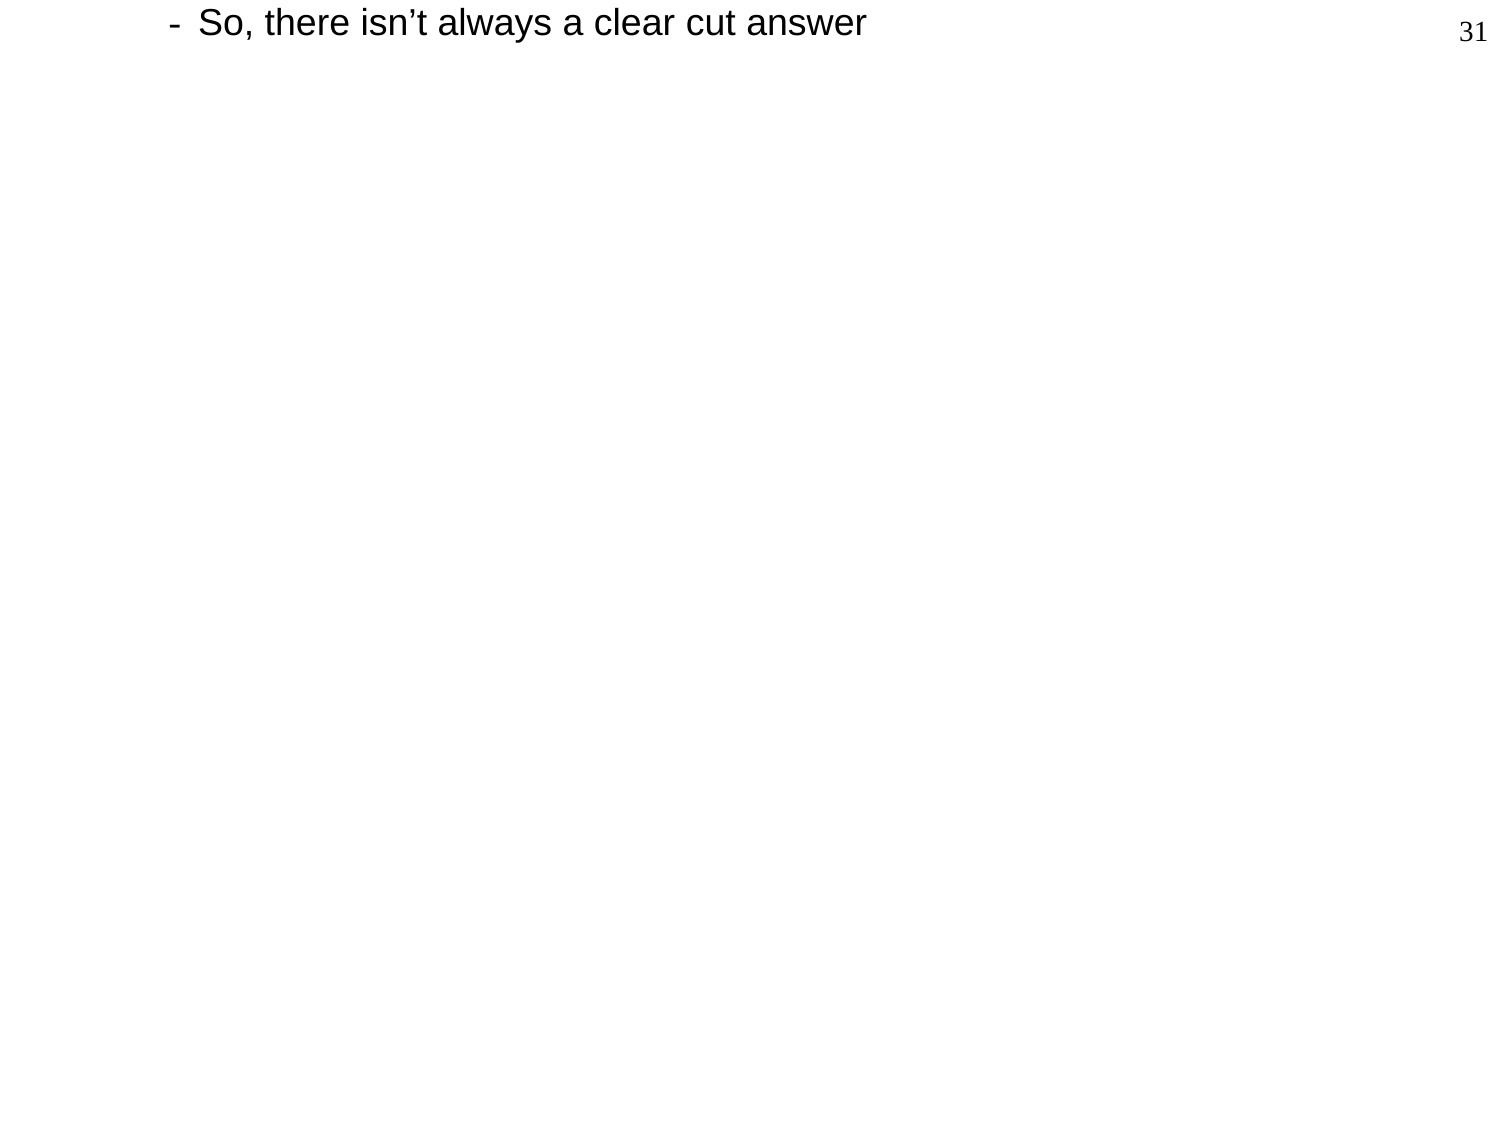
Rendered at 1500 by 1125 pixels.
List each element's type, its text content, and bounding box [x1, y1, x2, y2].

list So, there isn’t always a clear cut answer 31 [168, 0, 1500, 47]
